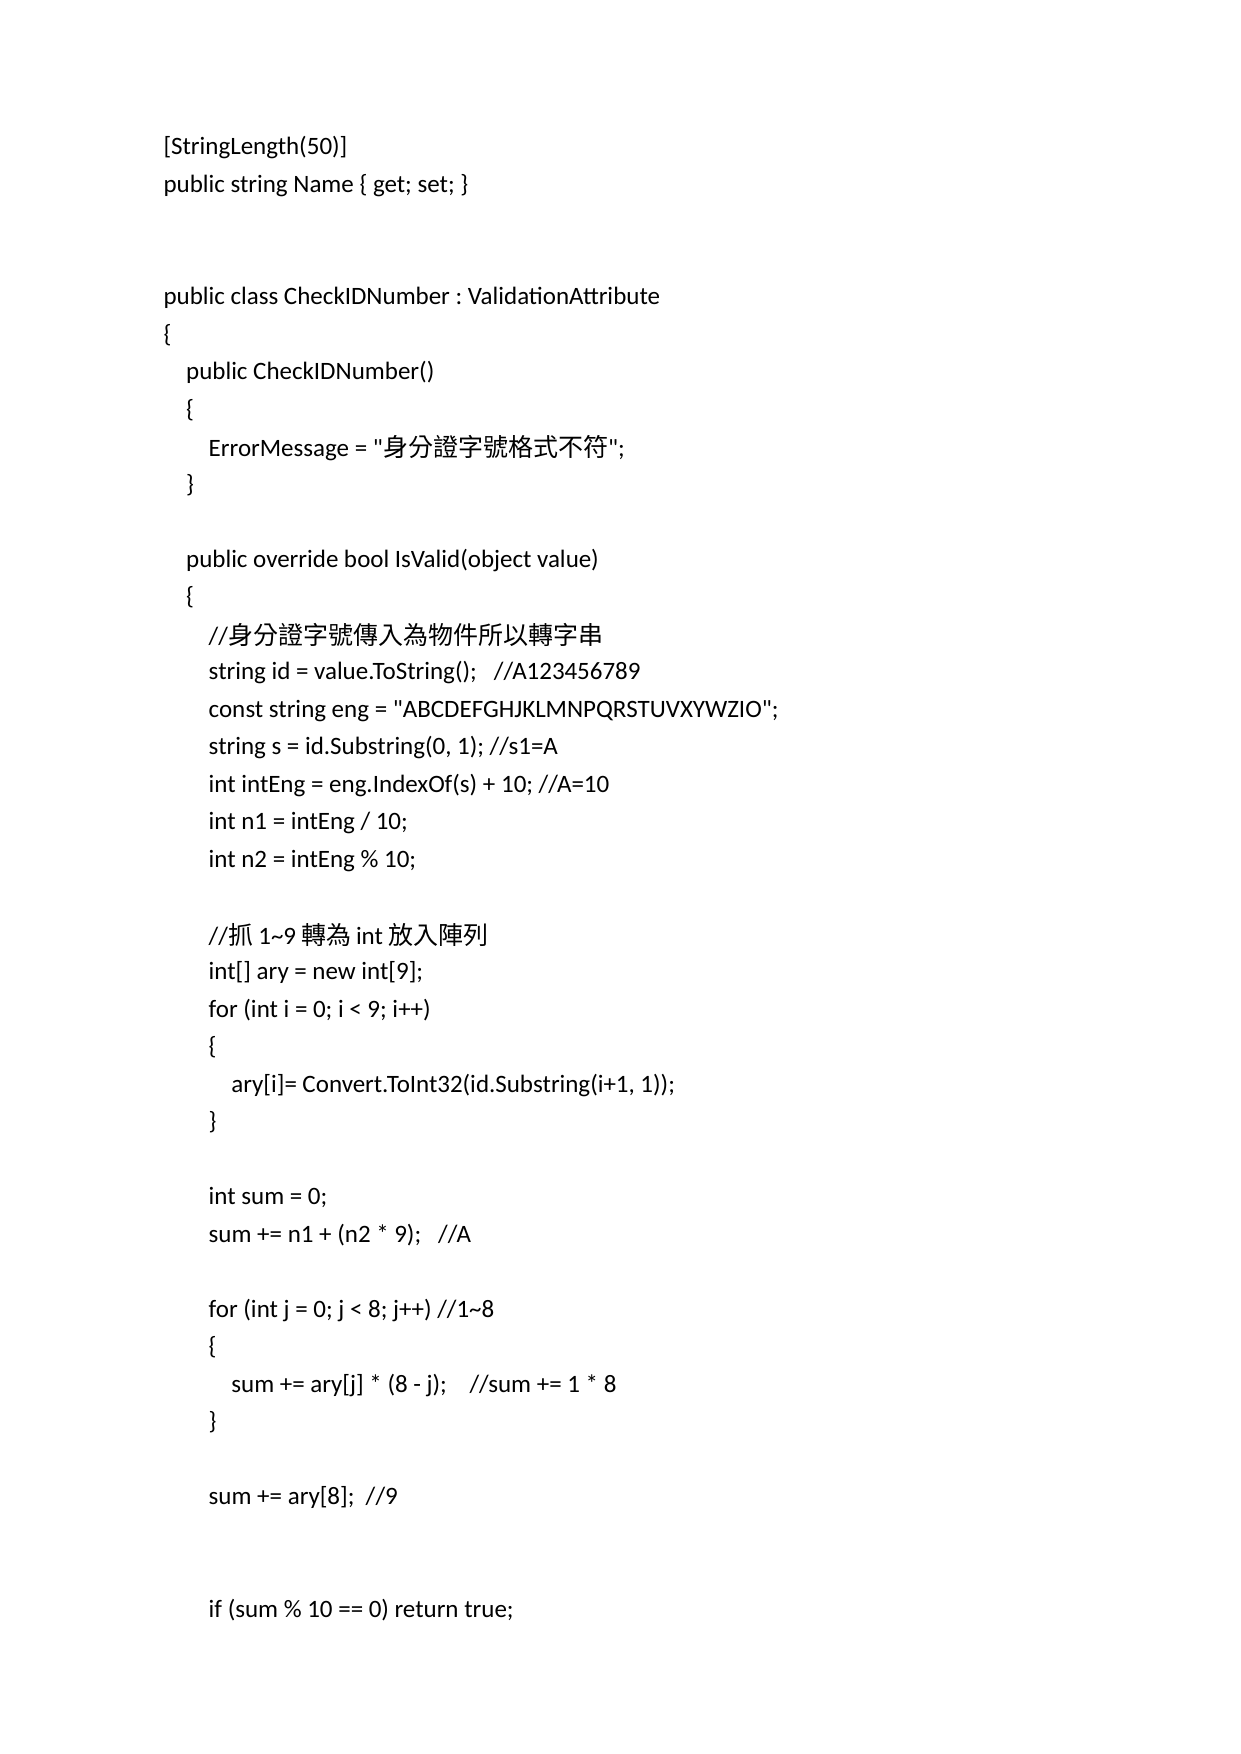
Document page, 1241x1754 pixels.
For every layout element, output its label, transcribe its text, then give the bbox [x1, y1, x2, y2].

text string id = value.ToString(); //A123456789 [118, 652, 1122, 689]
text int n1 = intEng / 10; [118, 802, 1122, 839]
text sum += ary[j] * (8 - j); //sum += 1 * 8 [118, 1364, 1122, 1402]
text sum += n1 + (n2 * 9); //A [118, 1214, 1122, 1252]
text int intEng = eng.IndexOf(s) + 10; //A=10 [118, 764, 1122, 802]
text int sum = 0; [118, 1177, 1122, 1214]
text //抓1~9轉為int放入陣列 [118, 914, 1122, 952]
text public string Name { get; set; } [118, 164, 1122, 202]
text } [118, 464, 1122, 502]
text } [118, 1102, 1122, 1139]
text int n2 = intEng % 10; [118, 839, 1122, 877]
text { [118, 389, 1122, 427]
text { [118, 1327, 1122, 1364]
text ary[i]= Convert.ToInt32(id.Substring(i+1, 1)); [118, 1064, 1122, 1102]
text { [118, 577, 1122, 614]
text if (sum % 10 == 0) return true; [118, 1589, 1122, 1627]
text ErrorMessage = "身分證字號格式不符"; [118, 427, 1122, 464]
text int[] ary = new int[9]; [118, 952, 1122, 989]
text { [118, 314, 1122, 352]
text public CheckIDNumber() [118, 352, 1122, 389]
text for (int j = 0; j < 8; j++) //1~8 [118, 1289, 1122, 1327]
text //身分證字號傳入為物件所以轉字串 [118, 614, 1122, 652]
text for (int i = 0; i < 9; i++) [118, 989, 1122, 1027]
text public class CheckIDNumber : ValidationAttribute [118, 277, 1122, 314]
text { [118, 1027, 1122, 1064]
text string s = id.Substring(0, 1); //s1=A [118, 727, 1122, 764]
text const string eng = "ABCDEFGHJKLMNPQRSTUVXYWZIO"; [118, 689, 1122, 727]
text } [118, 1402, 1122, 1439]
text public override bool IsValid(object value) [118, 539, 1122, 577]
text [StringLength(50)] [118, 127, 1122, 164]
text sum += ary[8]; //9 [118, 1477, 1122, 1514]
